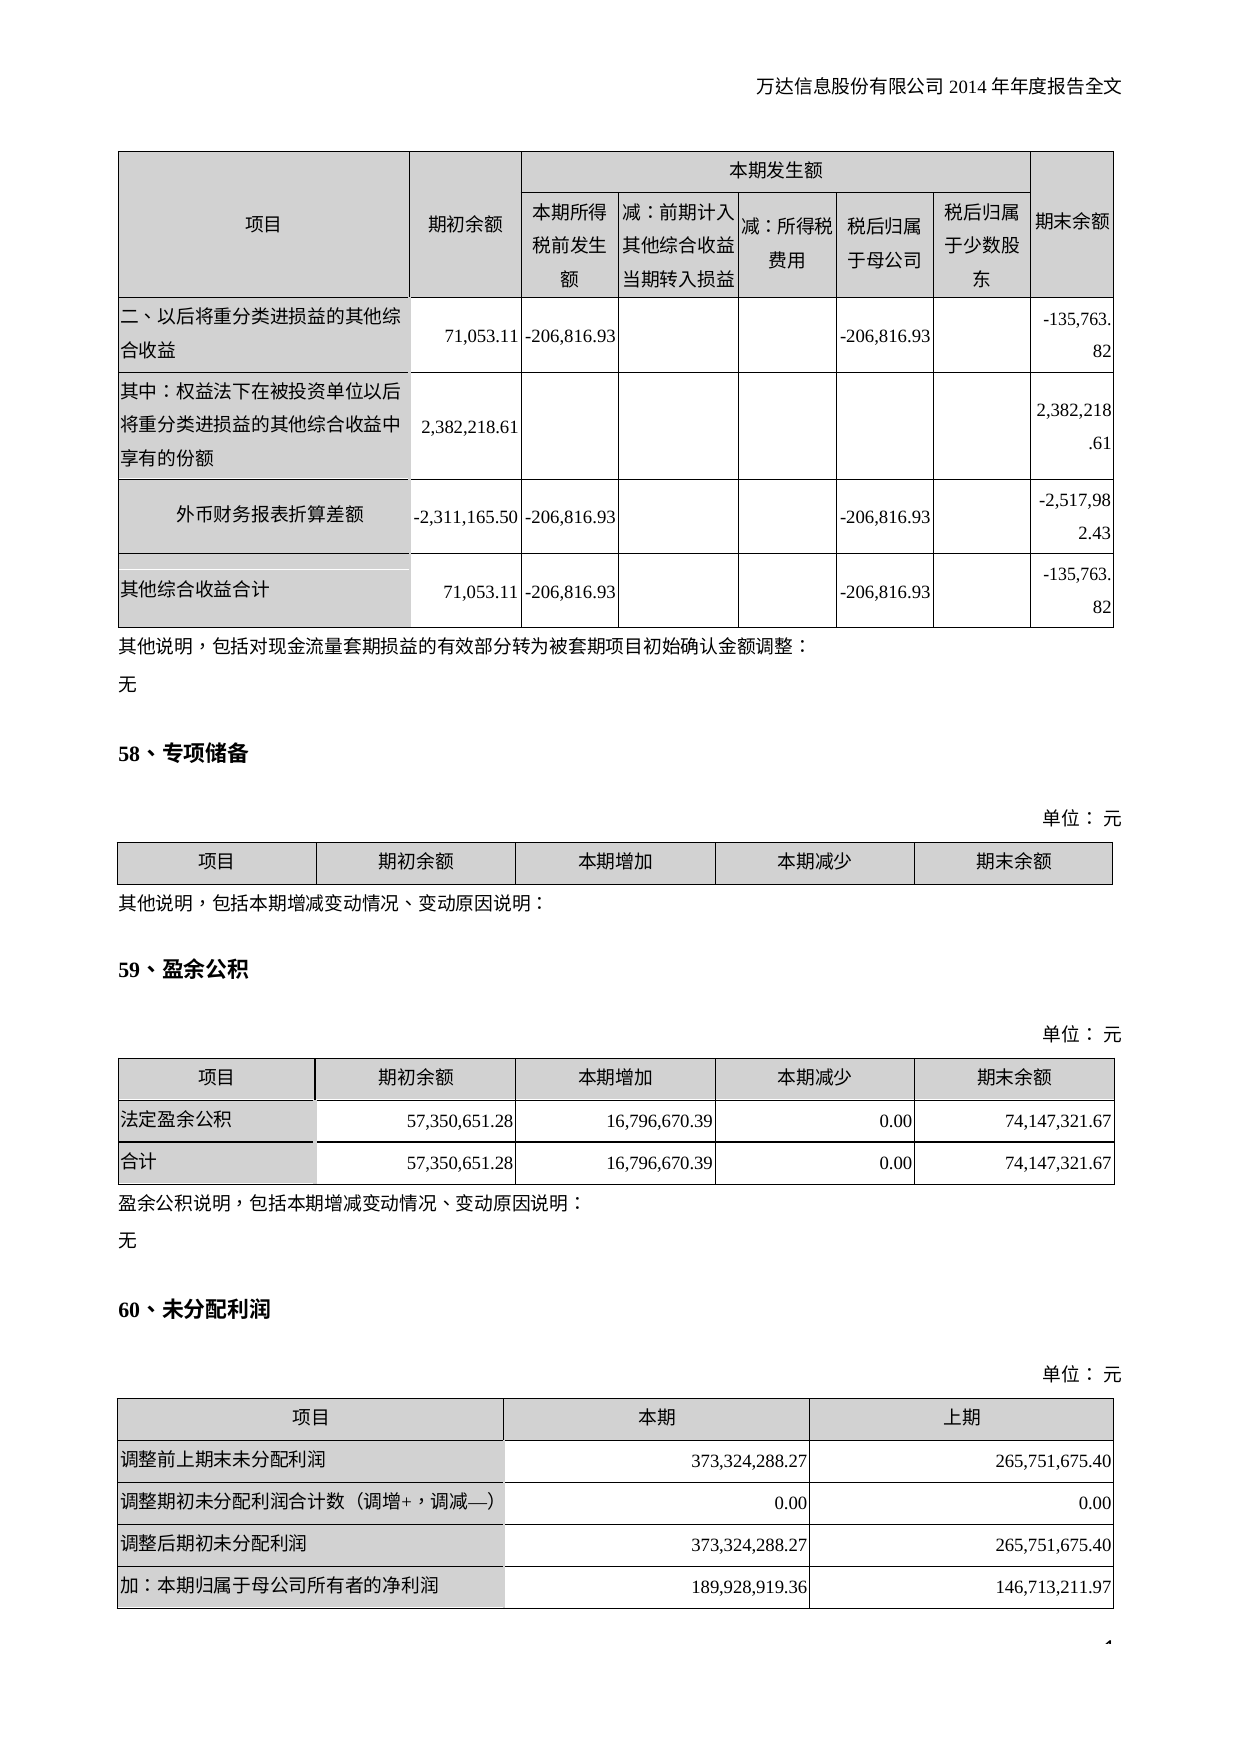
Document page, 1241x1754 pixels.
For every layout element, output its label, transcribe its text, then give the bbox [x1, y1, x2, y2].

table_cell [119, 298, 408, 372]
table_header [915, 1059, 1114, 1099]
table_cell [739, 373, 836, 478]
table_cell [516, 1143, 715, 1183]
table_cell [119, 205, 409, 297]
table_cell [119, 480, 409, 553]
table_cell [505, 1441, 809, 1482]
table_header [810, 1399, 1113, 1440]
text 单位： 元 [102, 1361, 1122, 1387]
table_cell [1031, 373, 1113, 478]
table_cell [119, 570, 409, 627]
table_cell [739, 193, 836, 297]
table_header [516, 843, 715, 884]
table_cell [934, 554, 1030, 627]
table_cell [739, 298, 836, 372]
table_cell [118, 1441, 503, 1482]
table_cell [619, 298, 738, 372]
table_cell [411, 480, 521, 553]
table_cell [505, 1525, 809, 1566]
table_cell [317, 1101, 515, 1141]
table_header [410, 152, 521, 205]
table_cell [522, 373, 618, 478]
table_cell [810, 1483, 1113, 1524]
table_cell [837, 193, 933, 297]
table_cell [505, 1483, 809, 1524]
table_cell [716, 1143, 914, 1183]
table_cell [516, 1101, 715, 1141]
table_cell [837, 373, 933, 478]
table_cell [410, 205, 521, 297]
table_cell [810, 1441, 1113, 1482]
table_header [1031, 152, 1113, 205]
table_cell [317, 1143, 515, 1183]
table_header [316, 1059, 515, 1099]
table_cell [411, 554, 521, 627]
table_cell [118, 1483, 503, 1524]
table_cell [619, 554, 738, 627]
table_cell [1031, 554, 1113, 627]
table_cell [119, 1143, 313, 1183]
text 其他说明，包括对现金流量套期损益的有效部分转为被套期项目初始确认金额调整： 无 [118, 633, 814, 697]
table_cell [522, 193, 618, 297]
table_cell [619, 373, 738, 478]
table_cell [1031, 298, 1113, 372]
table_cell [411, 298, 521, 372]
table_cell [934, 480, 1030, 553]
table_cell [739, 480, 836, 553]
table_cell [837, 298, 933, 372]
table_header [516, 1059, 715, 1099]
subtitle 60、未分配利润 [118, 1294, 1138, 1324]
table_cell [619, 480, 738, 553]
subtitle 59、盈余公积 [118, 953, 1138, 983]
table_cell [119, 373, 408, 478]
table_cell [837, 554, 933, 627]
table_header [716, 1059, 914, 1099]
subtitle 58、专项储备 [118, 738, 1138, 767]
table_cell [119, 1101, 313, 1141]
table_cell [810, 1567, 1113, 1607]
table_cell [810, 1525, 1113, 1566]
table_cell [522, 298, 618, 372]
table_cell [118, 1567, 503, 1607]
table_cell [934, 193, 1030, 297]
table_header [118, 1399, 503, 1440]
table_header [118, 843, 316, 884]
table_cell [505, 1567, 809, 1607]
text 盈余公积说明，包括本期增减变动情况、变动原因说明： 无 [118, 1190, 589, 1253]
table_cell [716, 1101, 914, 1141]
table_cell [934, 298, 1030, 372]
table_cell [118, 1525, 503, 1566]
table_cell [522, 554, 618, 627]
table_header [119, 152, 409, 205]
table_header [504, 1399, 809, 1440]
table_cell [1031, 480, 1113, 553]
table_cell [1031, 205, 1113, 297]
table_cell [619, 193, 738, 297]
text 单位： 元 [102, 1021, 1122, 1046]
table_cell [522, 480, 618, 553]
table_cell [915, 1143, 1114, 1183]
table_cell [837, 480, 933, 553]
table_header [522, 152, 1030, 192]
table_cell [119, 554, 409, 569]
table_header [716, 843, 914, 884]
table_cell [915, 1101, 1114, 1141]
text 单位： 元 [102, 805, 1122, 830]
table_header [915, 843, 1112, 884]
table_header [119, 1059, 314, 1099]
text 其他说明，包括本期增减变动情况、变动原因说明： [118, 890, 1138, 916]
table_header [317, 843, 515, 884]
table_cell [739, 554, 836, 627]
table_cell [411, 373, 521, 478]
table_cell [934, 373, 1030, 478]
